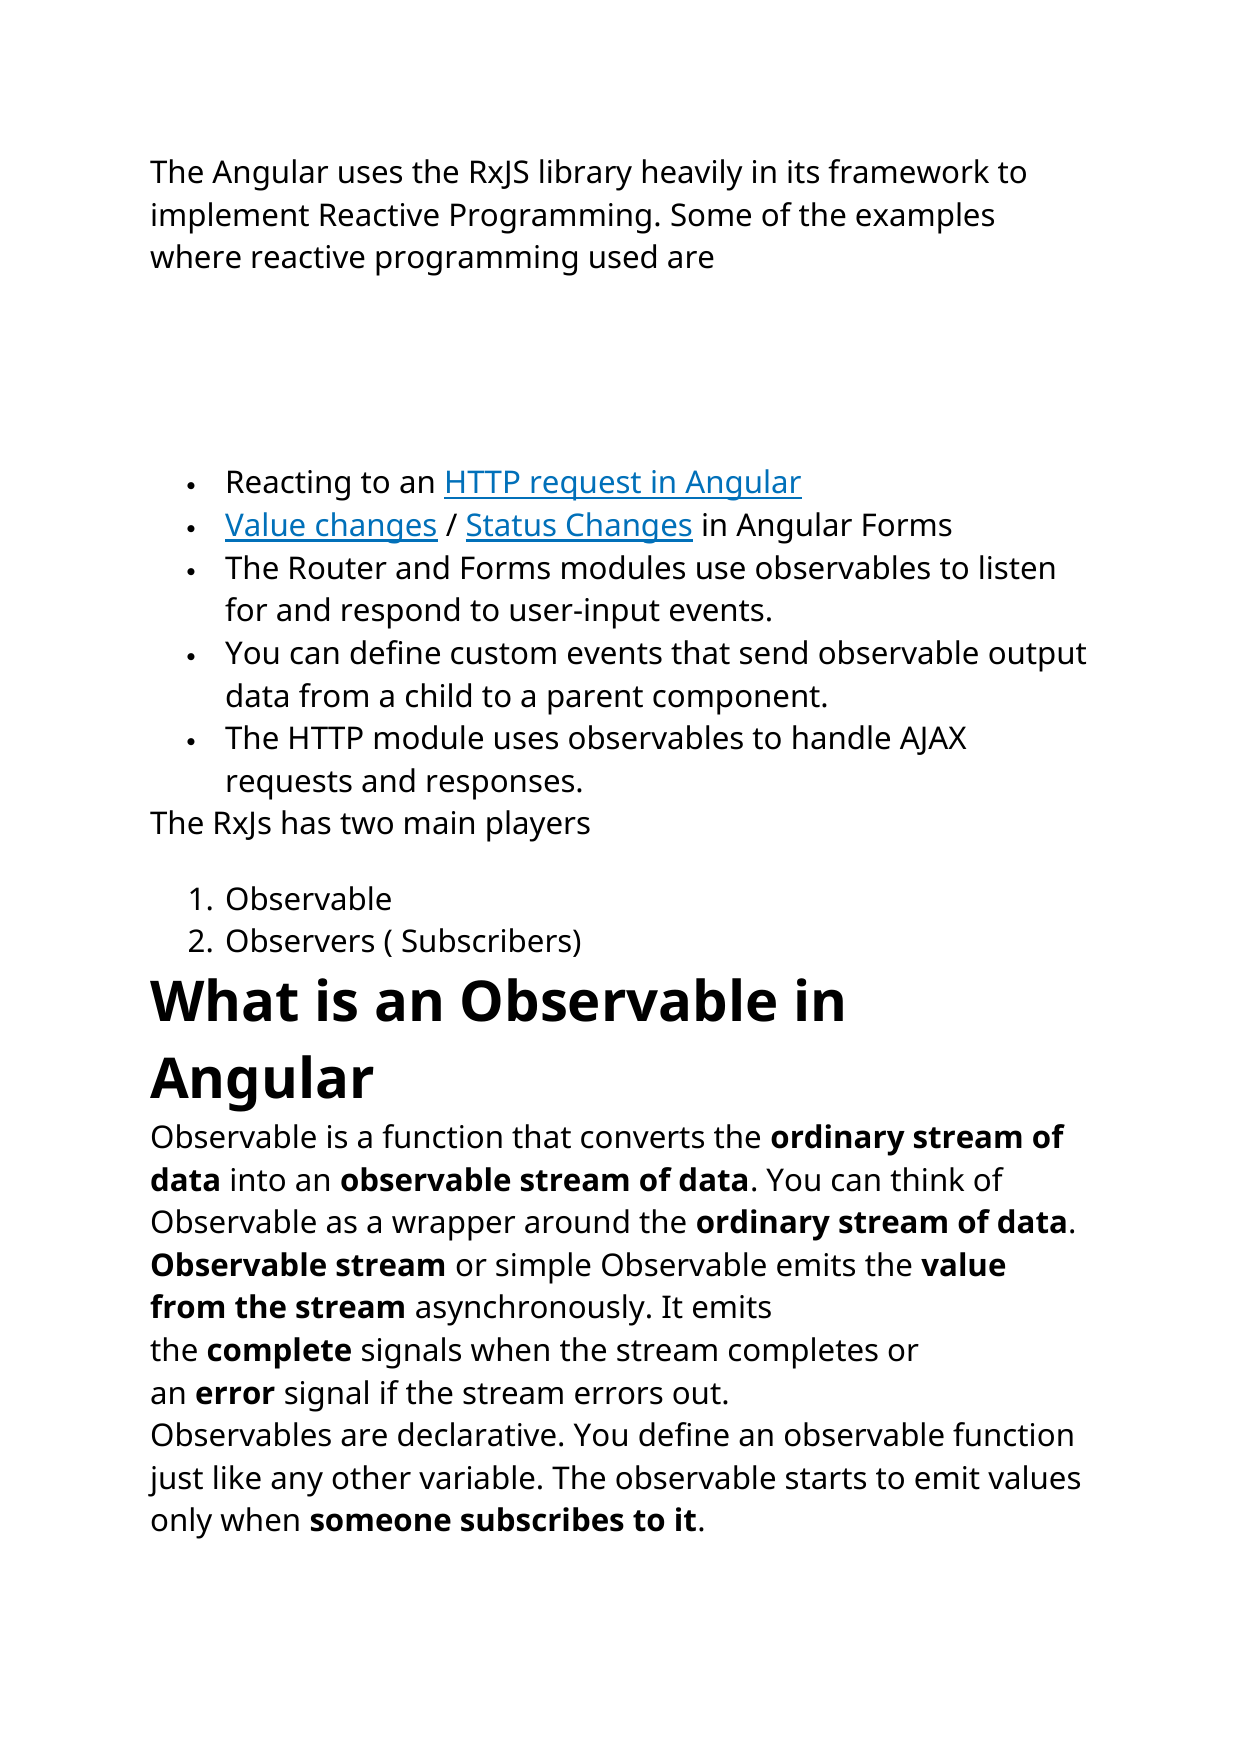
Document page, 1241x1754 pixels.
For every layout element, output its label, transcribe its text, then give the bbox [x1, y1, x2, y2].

text What is an Observable in Angular [150, 962, 1090, 1115]
list The Router and Forms modules use observables to listen for and respond to user-input events. [187, 546, 1090, 631]
list You can define custom events that send observable output data from a child to a parent component. [187, 631, 1090, 716]
text The Angular uses the RxJS library heavily in its framework to implement Reactive Programming. Some of the examples where reactive programming used are [150, 150, 1090, 278]
text Observables are declarative. You define an observable function just like any other variable. The observable starts to emit values only when someone subscribes to it. [150, 1413, 1090, 1541]
text The RxJs has two main players [150, 801, 1090, 844]
list Reacting to an HTTP request in Angular [187, 461, 1090, 503]
list Observable [187, 876, 1090, 919]
text Observable is a function that converts the ordinary stream of data into an observable stream of data. You can think of Observable as a wrapper around the ordinary stream of data. [150, 1115, 1090, 1243]
text Observable stream or simple Observable emits the value from the stream asynchronously. It emits the complete signals when the stream completes or an error signal if the stream errors out. [150, 1243, 1090, 1413]
list Value changes / Status Changes in Angular Forms [187, 503, 1090, 546]
list The HTTP module uses observables to handle AJAX requests and responses. [187, 716, 1090, 801]
list Observers ( Subscribers) [187, 919, 1090, 962]
